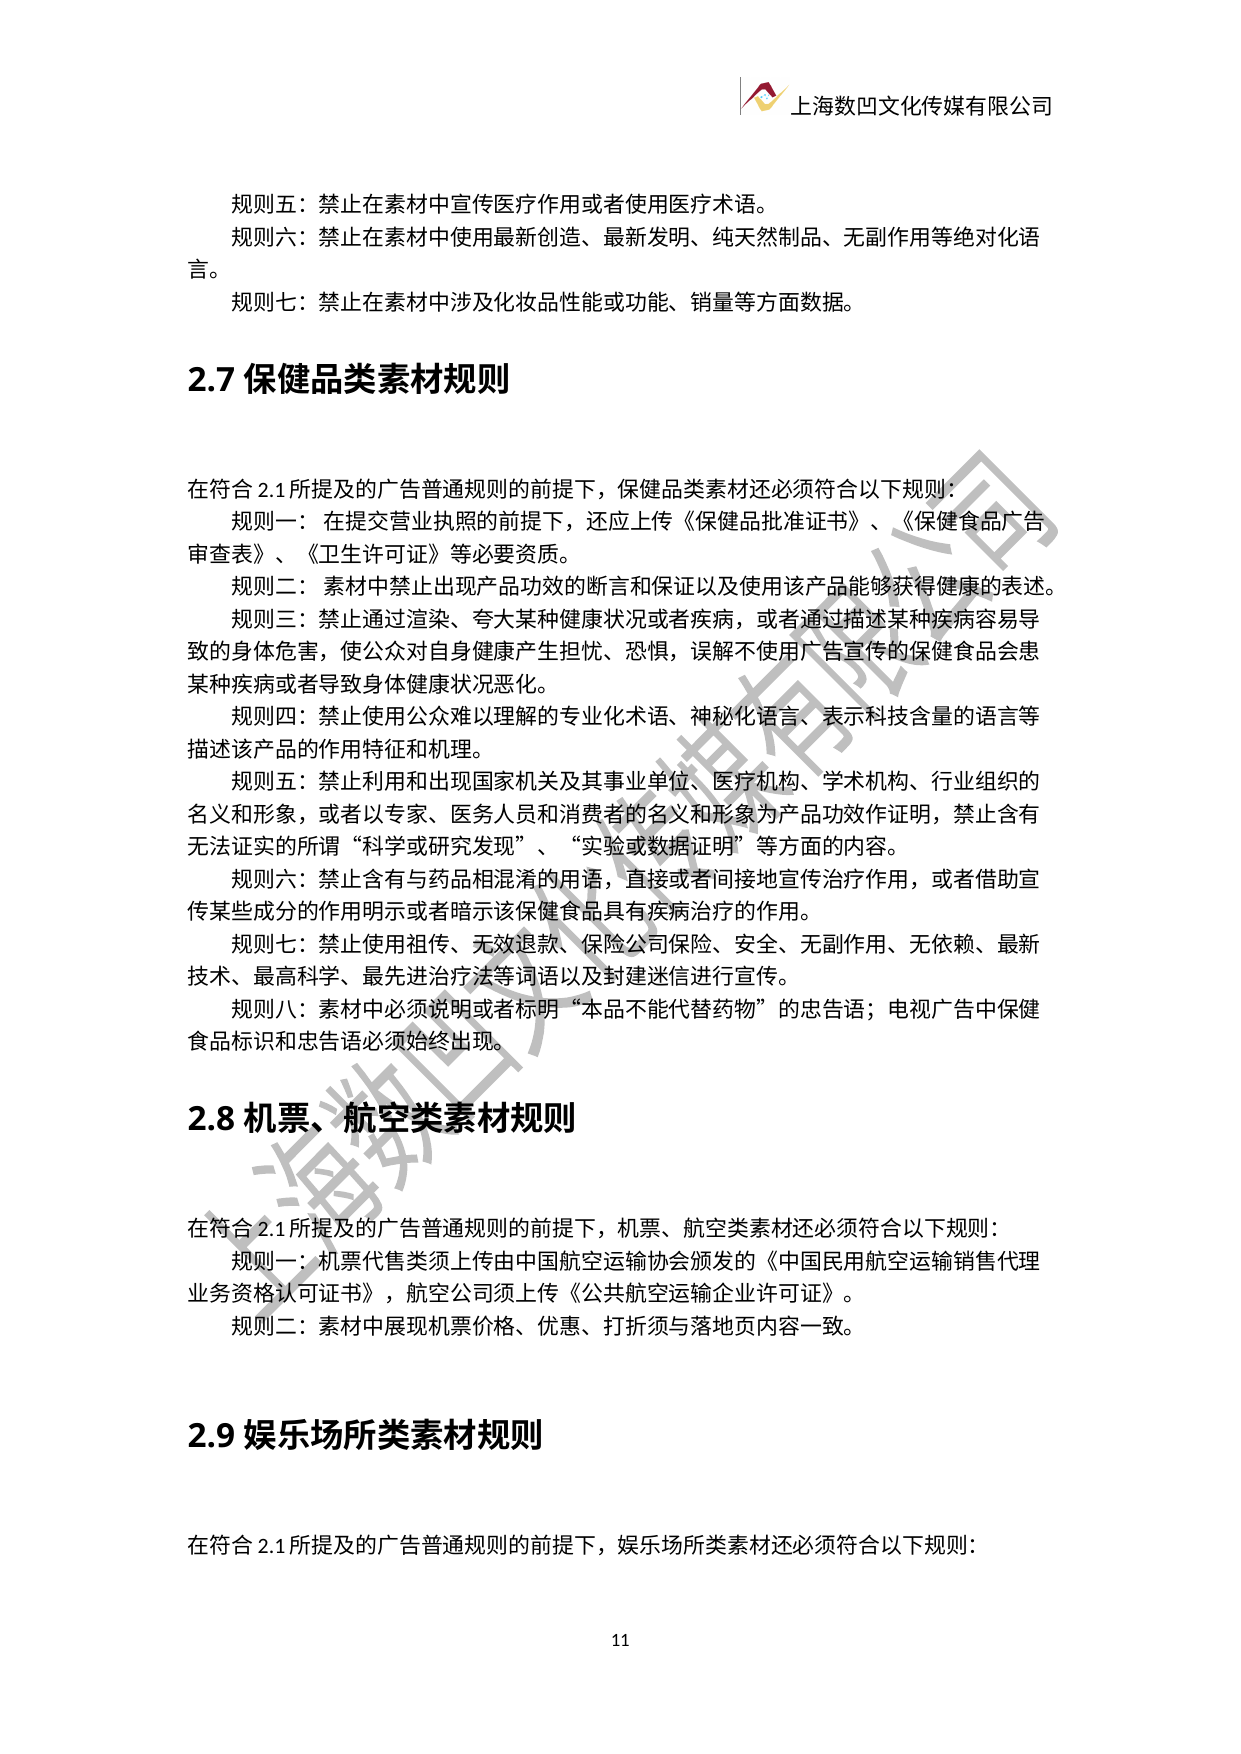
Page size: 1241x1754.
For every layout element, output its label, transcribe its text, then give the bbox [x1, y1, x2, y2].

text 规则四：禁止使用公众难以理解的专业化术语、神秘化语言、表示科技含量的语言等描述该产品的作用特征和机理。 [187, 699, 1053, 764]
text 规则一：机票代售类须上传由中国航空运输协会颁发的《中国民用航空运输销售代理业务资格认可证书》，航空公司须上传《公共航空运输企业许可证》。 [187, 1243, 1053, 1308]
subtitle 2.8 机票、航空类素材规则 [187, 1083, 1053, 1148]
text 规则五：禁止在素材中宣传医疗作用或者使用医疗术语。 [187, 187, 1053, 219]
text 规则五：禁止利用和出现国家机关及其事业单位、医疗机构、学术机构、行业组织的名义和形象，或者以专家、医务人员和消费者的名义和形象为产品功效作证明，禁止含有无法证实的所谓“科学或研究发现”、“实验或数据证明”等方面的内容。 [187, 764, 1053, 861]
text 在符合2.1所提及的广告普通规则的前提下，娱乐场所类素材还必须符合以下规则： [187, 1528, 1053, 1560]
text 规则六：禁止在素材中使用最新创造、最新发明、纯天然制品、无副作用等绝对化语言。 [187, 219, 1053, 284]
text 规则二：素材中展现机票价格、优惠、打折须与落地页内容一致。 [187, 1308, 1053, 1341]
text 在符合2.1所提及的广告普通规则的前提下，机票、航空类素材还必须符合以下规则： [187, 1211, 1053, 1243]
picture [740, 77, 791, 115]
subtitle 2.9 娱乐场所类素材规则 [187, 1401, 1053, 1466]
text 规则六：禁止含有与药品相混淆的用语，直接或者间接地宣传治疗作用，或者借助宣传某些成分的作用明示或者暗示该保健食品具有疾病治疗的作用。 [187, 861, 1053, 926]
text 规则七：禁止使用祖传、无效退款、保险公司保险、安全、无副作用、无依赖、最新技术、最高科学、最先进治疗法等词语以及封建迷信进行宣传。 [187, 926, 1053, 991]
text 规则三：禁止通过渲染、夸大某种健康状况或者疾病，或者通过描述某种疾病容易导致的身体危害，使公众对自身健康产生担忧、恐惧，误解不使用广告宣传的保健食品会患某种疾病或者导致身体健康状况恶化。 [187, 601, 1053, 699]
text 规则一： 在提交营业执照的前提下，还应上传《保健品批准证书》、《保健食品广告审查表》、《卫生许可证》等必要资质。 [187, 504, 1053, 569]
text 规则七：禁止在素材中涉及化妆品性能或功能、销量等方面数据。 [187, 284, 1053, 317]
subtitle 2.7 保健品类素材规则 [187, 344, 1053, 409]
text 在符合2.1所提及的广告普通规则的前提下，保健品类素材还必须符合以下规则： [187, 471, 1053, 504]
text 规则二： 素材中禁止出现产品功效的断言和保证以及使用该产品能够获得健康的表述。 [187, 569, 1053, 601]
text 规则八：素材中必须说明或者标明“本品不能代替药物”的忠告语；电视广告中保健食品标识和忠告语必须始终出现。 [187, 991, 1053, 1056]
